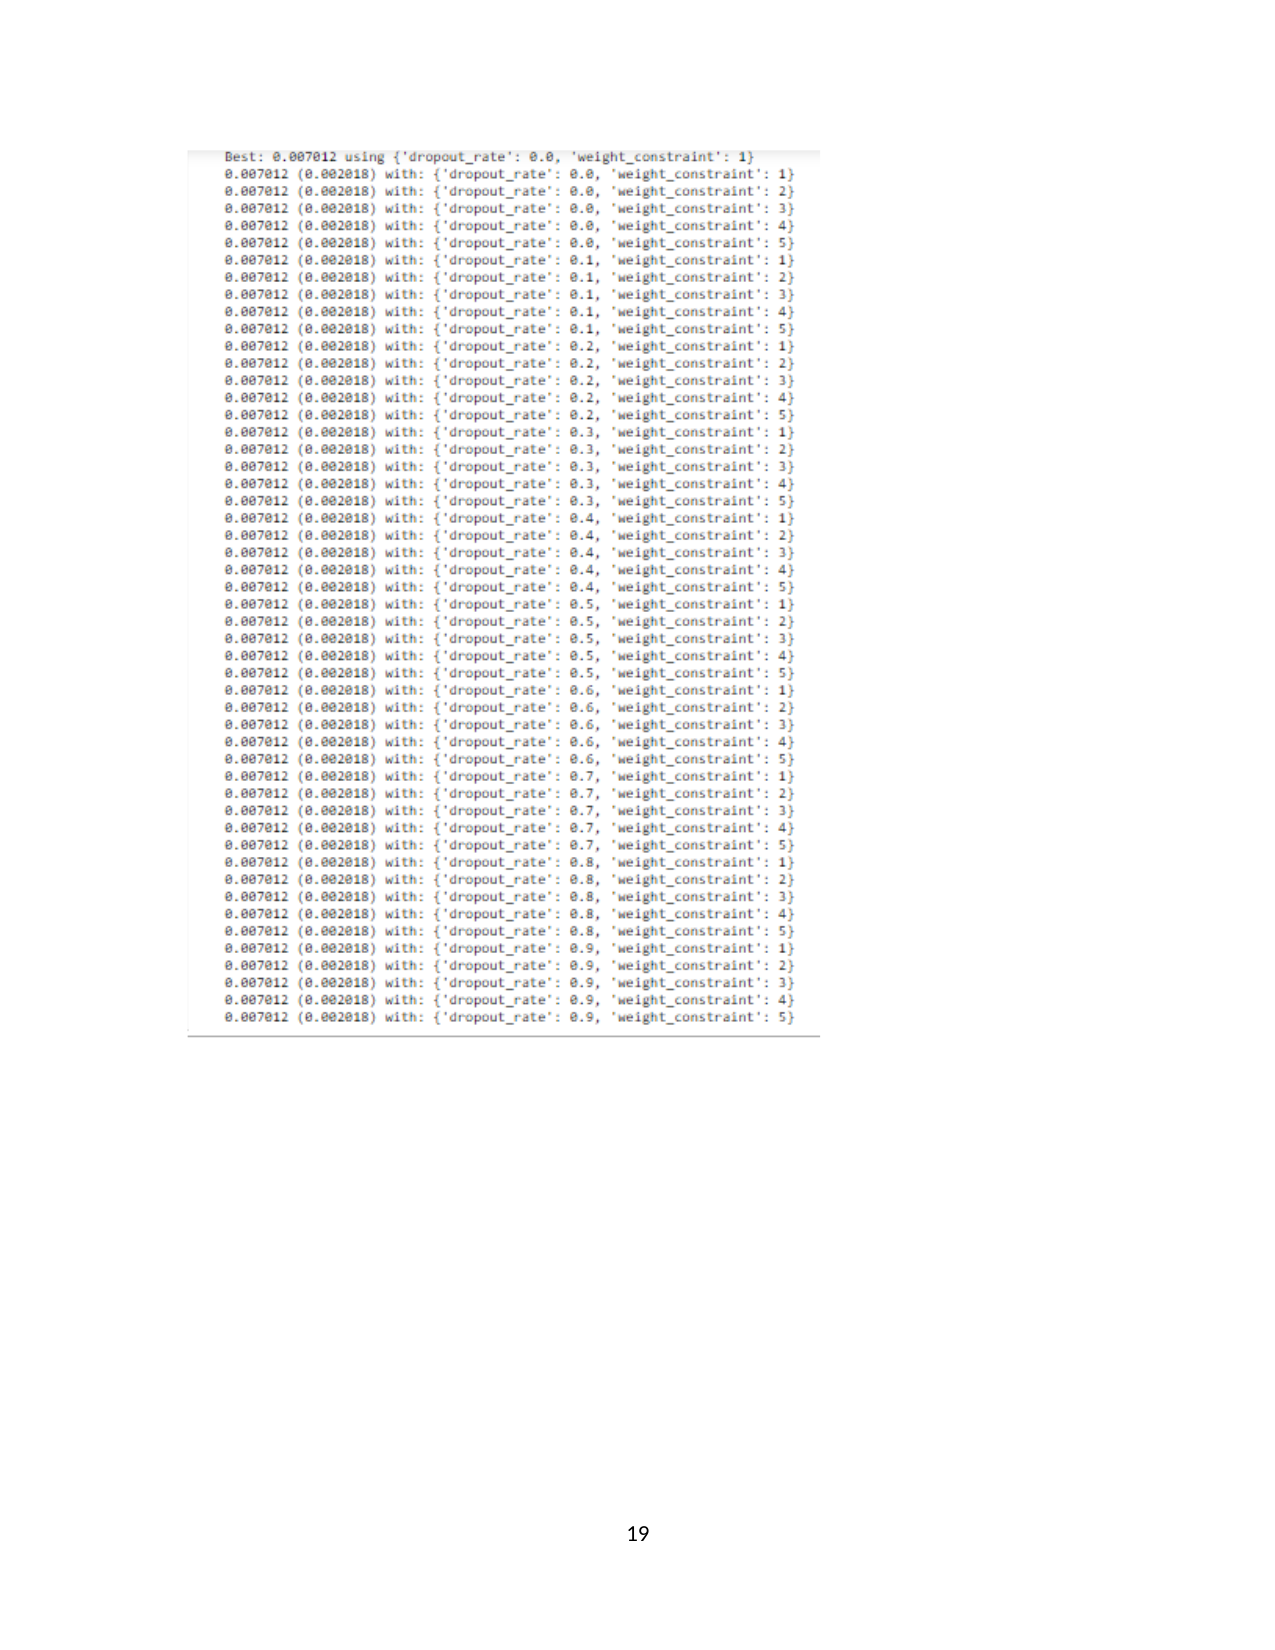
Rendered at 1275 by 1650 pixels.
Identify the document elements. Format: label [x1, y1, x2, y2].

picture [187, 150, 821, 1039]
